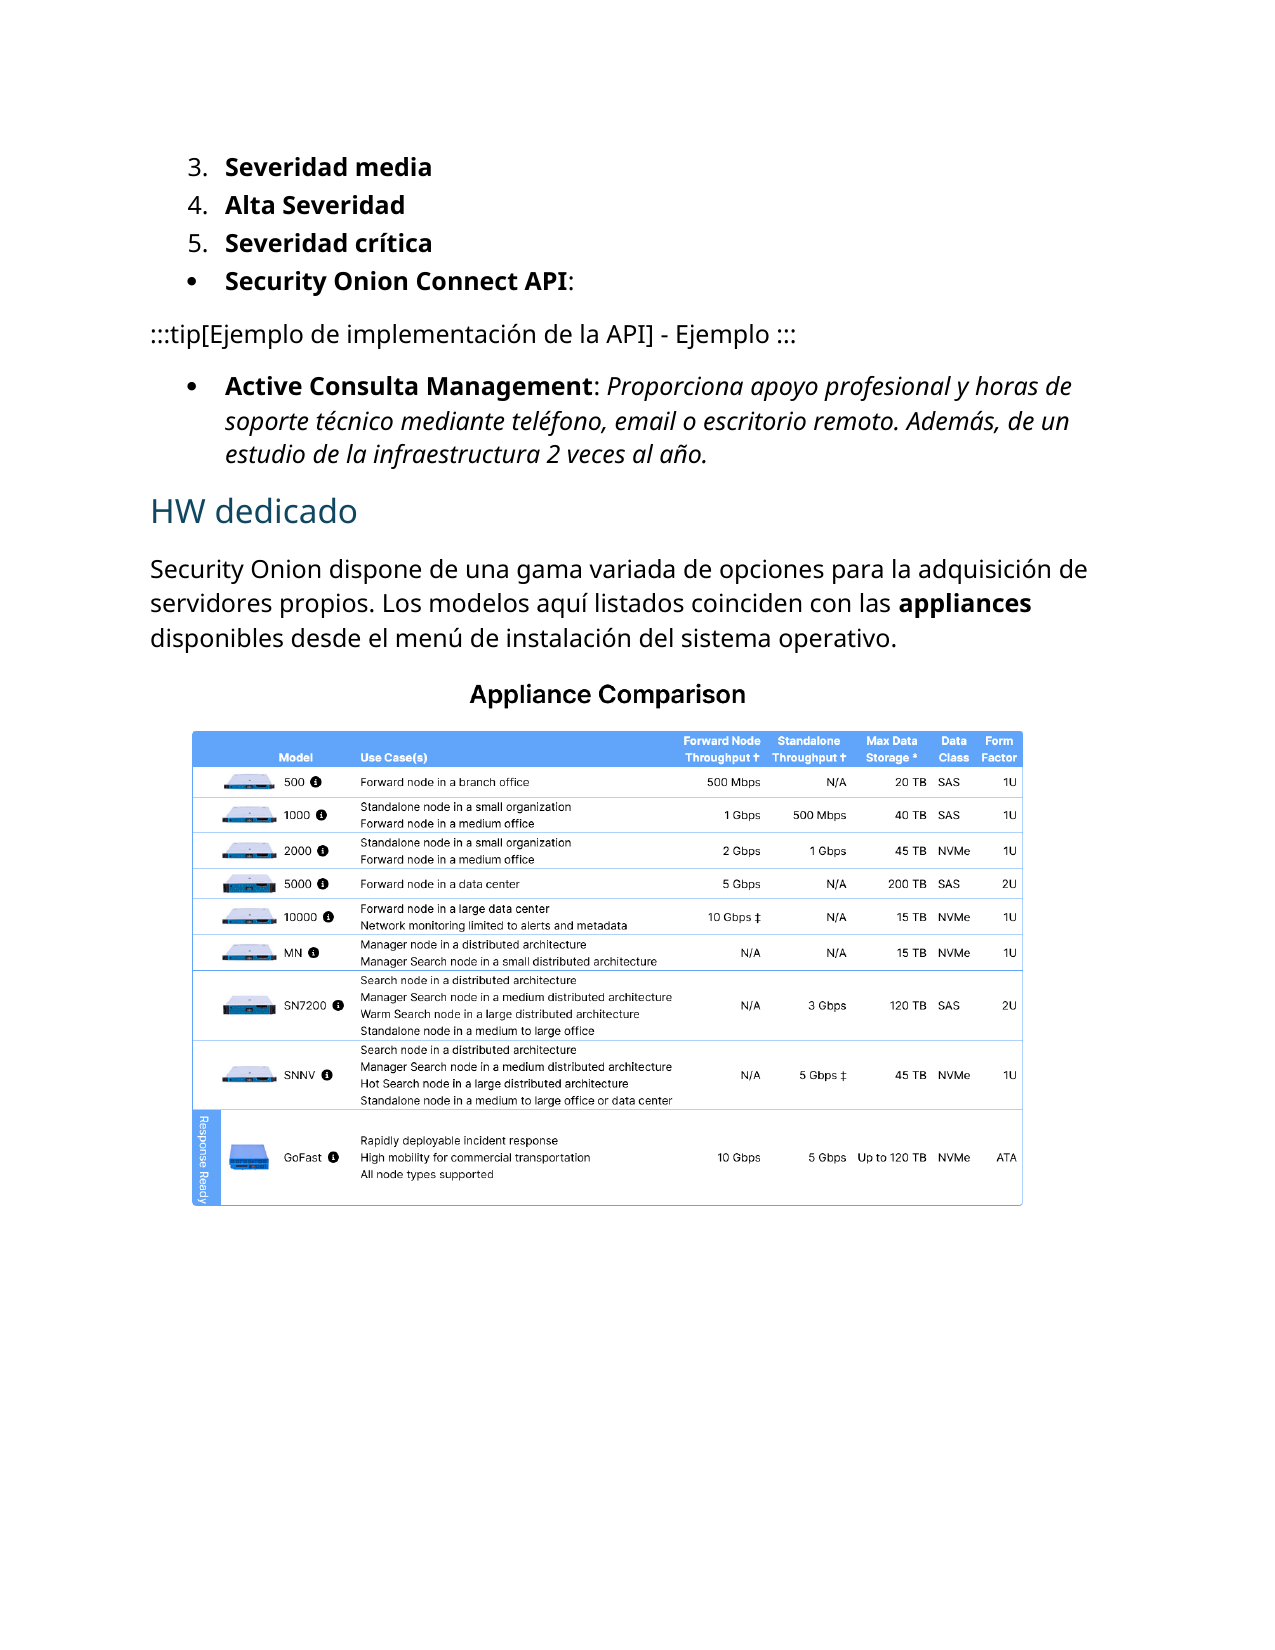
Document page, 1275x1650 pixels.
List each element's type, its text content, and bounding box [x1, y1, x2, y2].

list Security Onion Connect API: [187, 263, 1125, 297]
subtitle HW dedicado [150, 488, 1125, 533]
list Active Consulta Management: Proporciona apoyo profesional y horas de soporte técnico mediante teléfono, email o escritorio remoto. Además, de un estudio de la infraestructura 2 veces al año. [187, 369, 1125, 471]
text Security Onion dispone de una gama variada de opciones para la adquisición de servidores propios. Los modelos aquí listados coinciden con las appliances disponibles desde el menú de instalación del sistema operativo. [150, 552, 1125, 654]
list Severidad media [187, 150, 1125, 184]
text :::tip[Ejemplo de implementación de la API] - Ejemplo ::: [150, 316, 1125, 350]
list Severidad crítica [187, 226, 1125, 260]
picture [168, 673, 1044, 1218]
list Alta Severidad [187, 188, 1125, 222]
